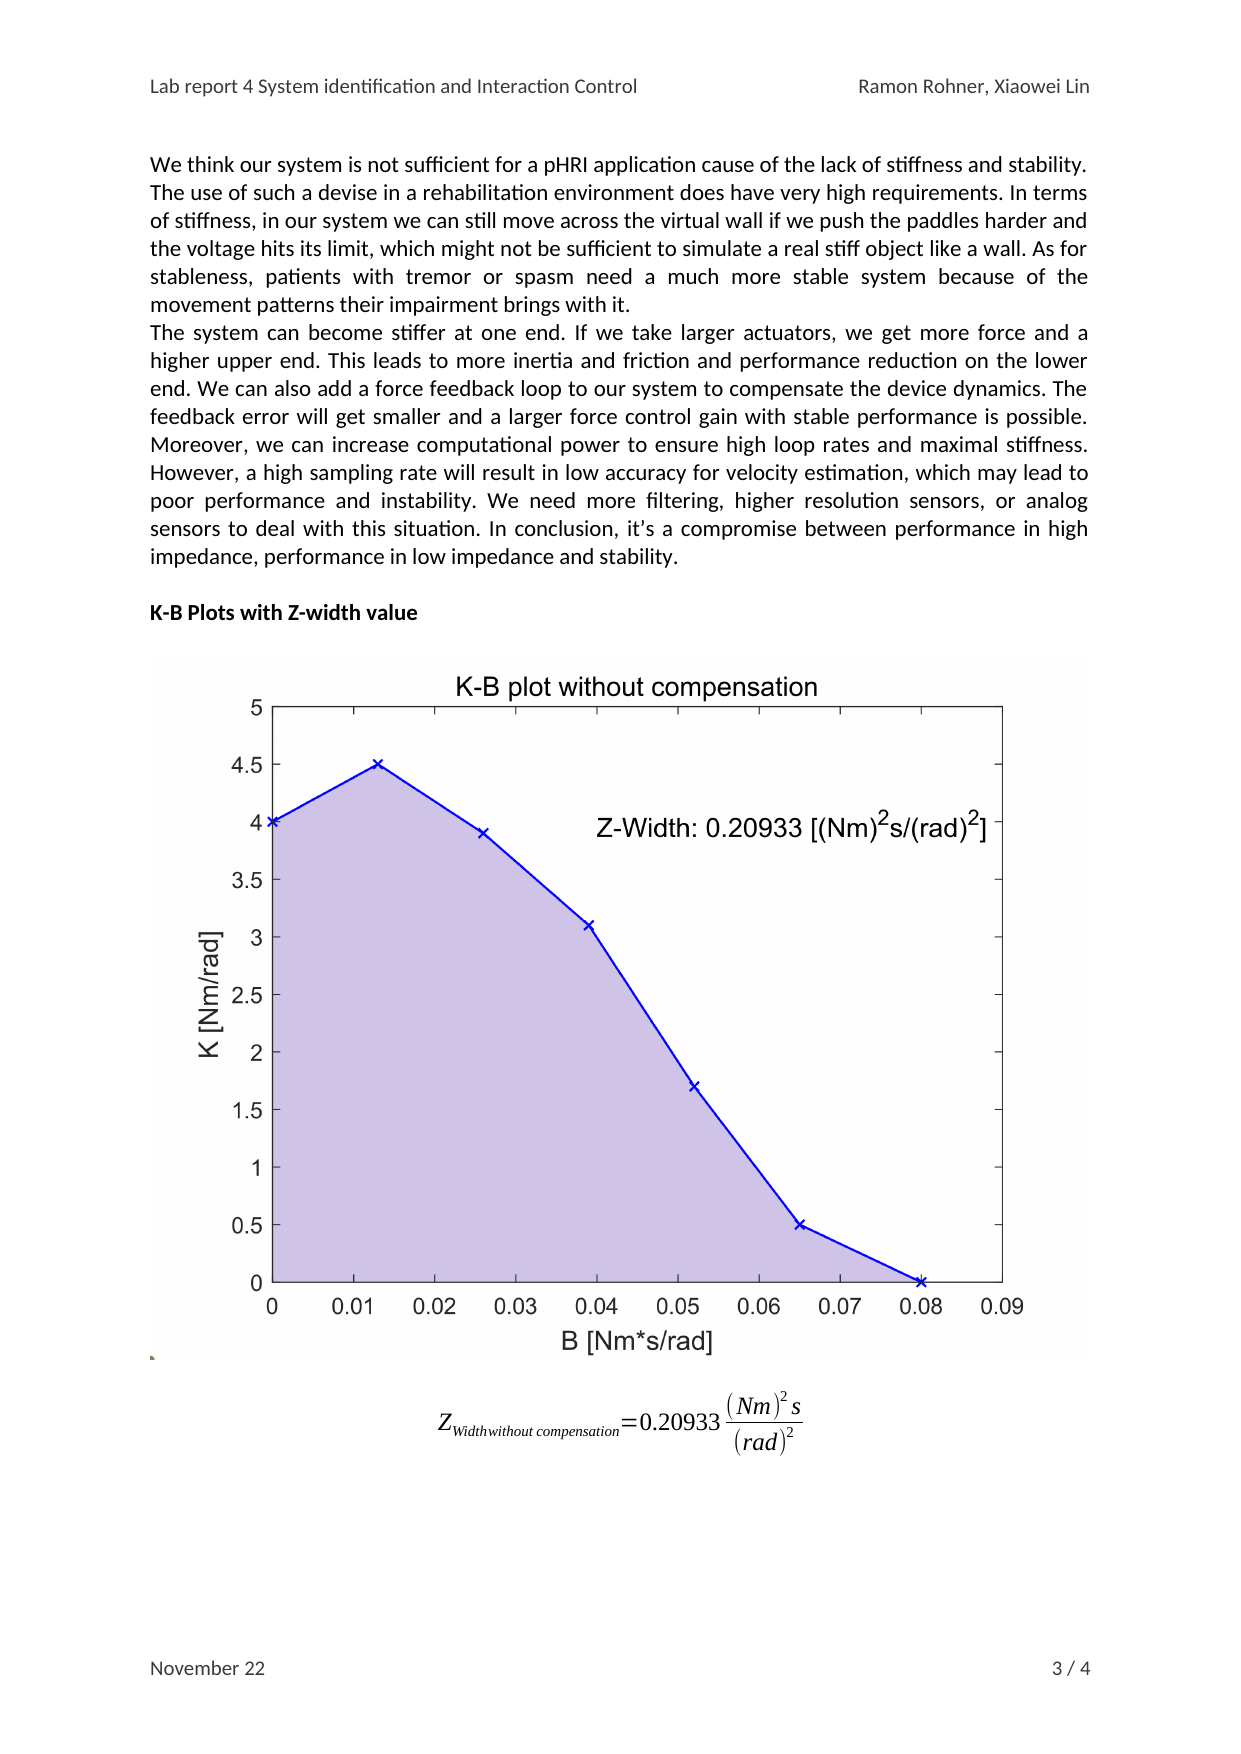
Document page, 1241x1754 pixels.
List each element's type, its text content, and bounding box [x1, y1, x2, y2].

text The system can become stiffer at one end. If we take larger actuators, we get more force and a higher upper end. This leads to more inertia and friction and performance reduction on the lower end. We can also add a force feedback loop to our system to compensate the device dynamics. The feedback error will get smaller and a larger force control gain with stable performance is possible. Moreover, we can increase computational power to ensure high loop rates and maximal stiffness. However, a high sampling rate will result in low accuracy for velocity estimation, which may lead to poor performance and instability. We need more filtering, higher resolution sensors, or analog sensors to deal with this situation. In conclusion, it’s a compromise between performance in high impedance, performance in low impedance and stability. [150, 318, 1090, 570]
text K-B Plots with Z-width value [150, 598, 1090, 626]
picture [150, 654, 1091, 1360]
text We think our system is not sufficient for a pHRI application cause of the lack of stiffness and stability. The use of such a devise in a rehabilitation environment does have very high requirements. In terms of stiffness, in our system we can still move across the virtual wall if we push the paddles harder and the voltage hits its limit, which might not be sufficient to simulate a real stiff object like a wall. As for stableness, patients with tremor or spasm need a much more stable system because of the movement patterns their impairment brings with it. [150, 150, 1090, 318]
